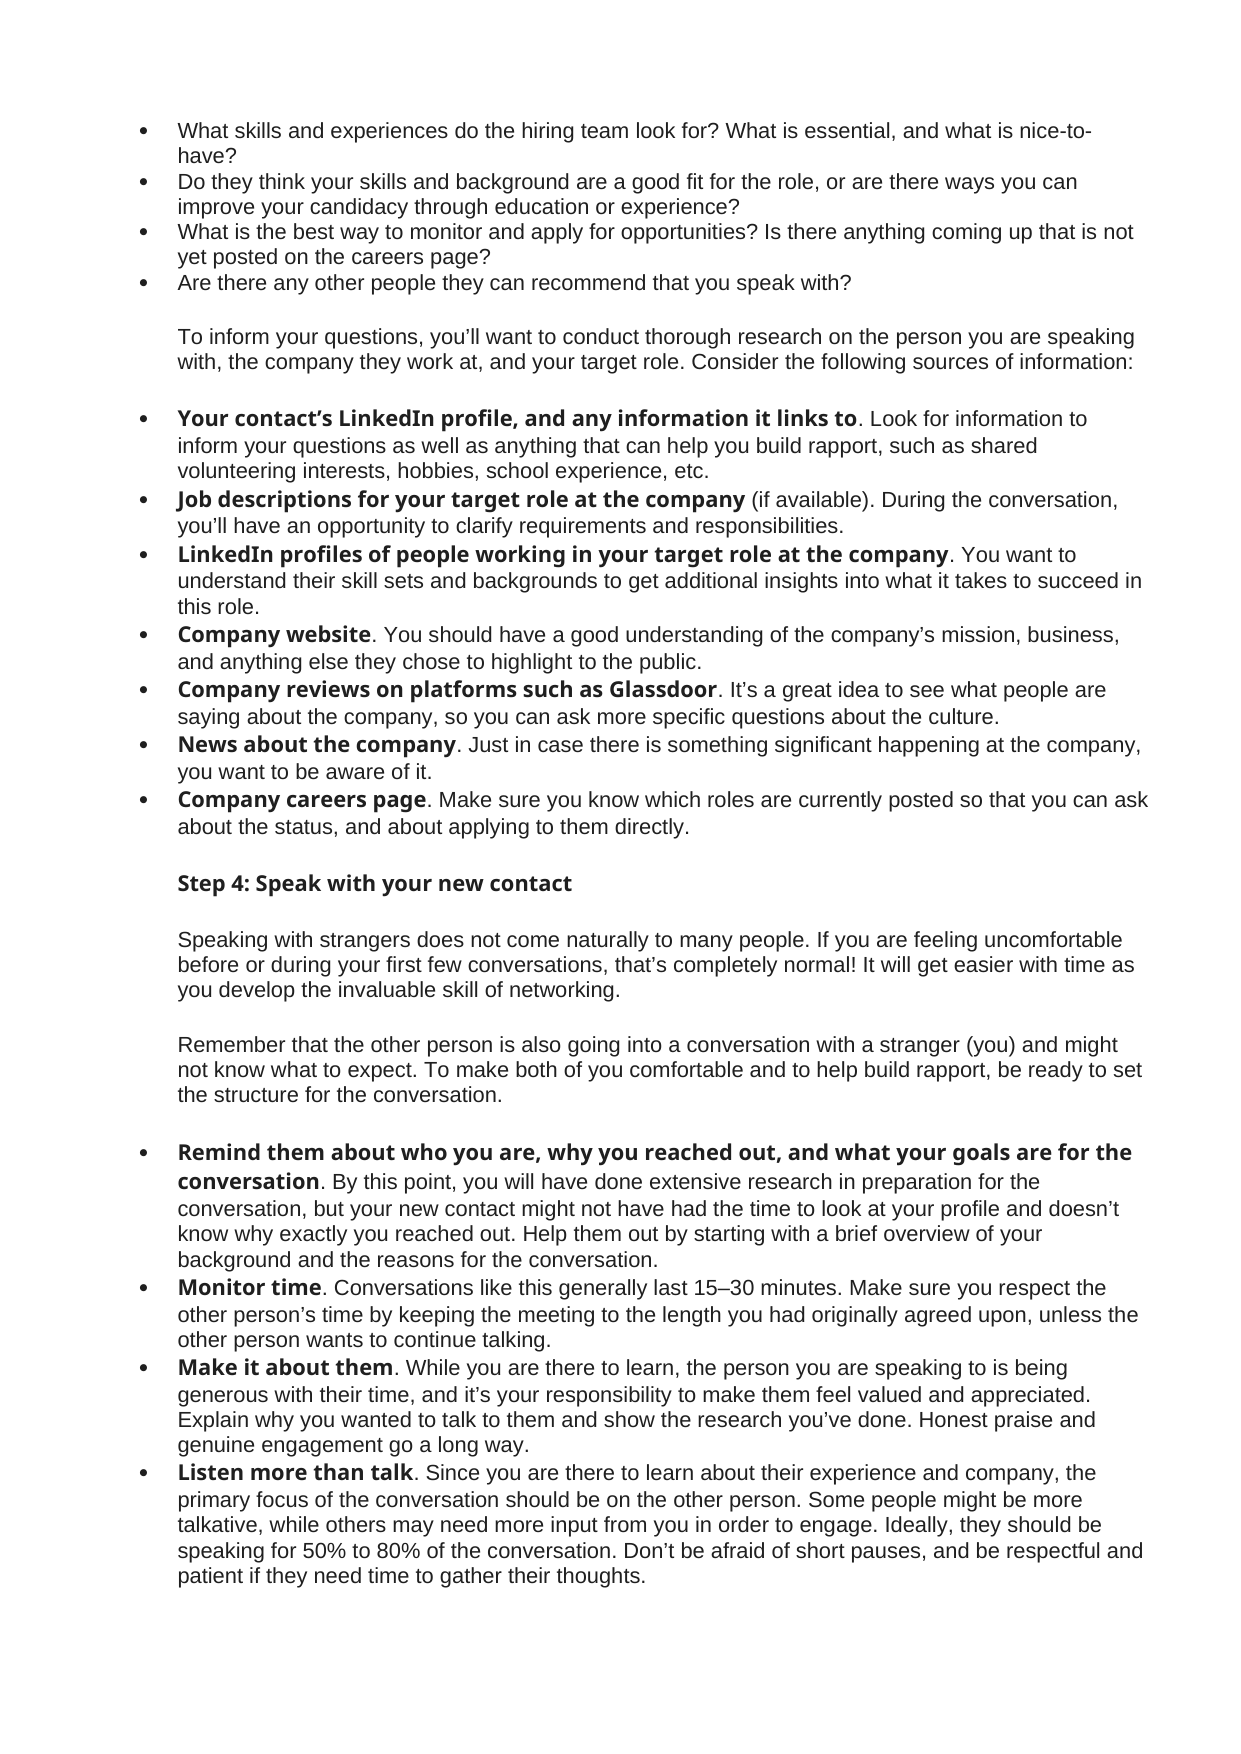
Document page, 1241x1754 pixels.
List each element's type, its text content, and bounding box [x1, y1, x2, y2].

list Make it about them. While you are there to learn, the person you are speaking to is being generous with their time, and it’s your responsibility to make them feel valued and appreciated. Explain why you wanted to talk to them and show the research you’ve done. Honest praise and genuine engagement go a long way. [140, 1352, 1152, 1457]
list Remind them about who you are, why you reached out, and what your goals are for the conversation. By this point, you will have done extensive research in preparation for the conversation, but your new contact might not have had the time to look at your profile and doesn’t know why exactly you reached out. Help them out by starting with a brief overview of your background and the reasons for the conversation. [140, 1136, 1152, 1272]
list Listen more than talk. Since you are there to learn about their experience and company, the primary focus of the conversation should be on the other person. Some people might be more talkative, while others may need more input from you in order to engage. Ideally, they should be speaking for 50% to 80% of the conversation. Don’t be afraid of short pauses, and be respectful and patient if they need time to gather their thoughts. [140, 1457, 1152, 1588]
list Company website. You should have a good understanding of the company’s mission, business, and anything else they chose to highlight to the public. [140, 619, 1152, 674]
text Speaking with strangers does not come naturally to many people. If you are feeling uncomfortable before or during your first few conversations, that’s completely normal! It will get easier with time as you develop the invaluable skill of networking. [177, 927, 1152, 1002]
list Company reviews on platforms such as Glassdoor. It’s a great idea to see what people are saying about the company, so you can ask more specific questions about the culture. [140, 674, 1152, 729]
text To inform your questions, you’ll want to conduct thorough research on the person you are speaking with, the company they work at, and your target role. Consider the following sources of information: [177, 324, 1152, 374]
text Step 4: Speak with your new contact [177, 868, 1152, 898]
list Job descriptions for your target role at the company (if available). During the conversation, you’ll have an opportunity to clarify requirements and responsibilities. [140, 483, 1152, 538]
list Do they think your skills and background are a good fit for the role, or are there ways you can improve your candidacy through education or experience? [140, 168, 1152, 219]
list What is the best way to monitor and apply for opportunities? Is there anything coming up that is not yet posted on the careers page? [140, 219, 1152, 269]
text Remember that the other person is also going into a conversation with a stranger (you) and might not know what to expect. To make both of you comfortable and to help build rapport, be ready to set the structure for the conversation. [177, 1032, 1152, 1107]
list LinkedIn profiles of people working in your target role at the company. You want to understand their skill sets and backgrounds to get additional insights into what it takes to succeed in this role. [140, 538, 1152, 619]
list Your contact’s LinkedIn profile, and any information it links to. Look for information to inform your questions as well as anything that can help you build rapport, such as shared volunteering interests, hobbies, school experience, etc. [140, 403, 1152, 483]
list What skills and experiences do the hiring team look for? What is essential, and what is nice-to-have? [140, 118, 1152, 168]
list Monitor time. Conversations like this generally last 15–30 minutes. Make sure you respect the other person’s time by keeping the meeting to the length you had originally agreed upon, unless the other person wants to continue talking. [140, 1272, 1152, 1352]
list Are there any other people they can recommend that you speak with? [140, 269, 1152, 294]
list News about the company. Just in case there is something significant happening at the company, you want to be aware of it. [140, 729, 1152, 784]
list Company careers page. Make sure you know which roles are currently posted so that you can ask about the status, and about applying to them directly. [140, 784, 1152, 839]
